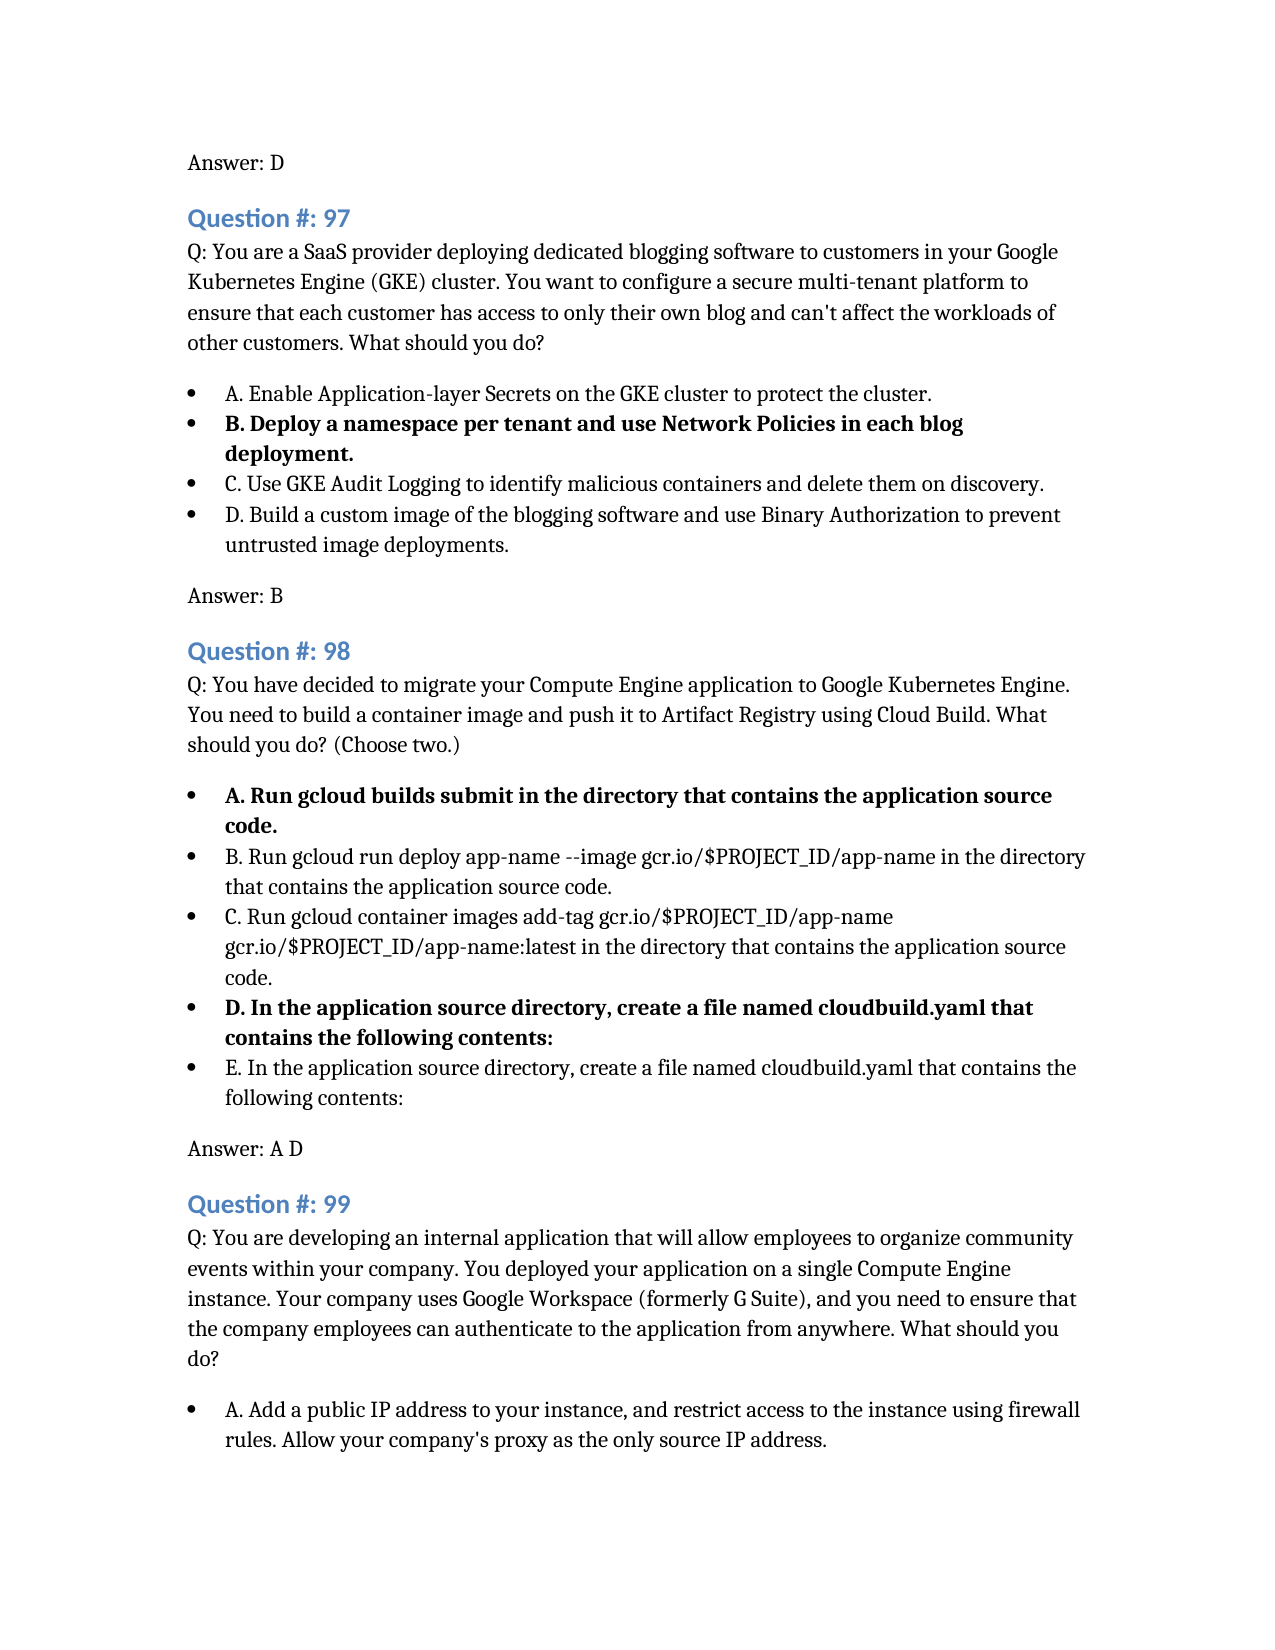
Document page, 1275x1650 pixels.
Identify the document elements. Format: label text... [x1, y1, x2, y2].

list A. Add a public IP address to your instance, and restrict access to the instance using firewall rules. Allow your company's proxy as the only source IP address. [187, 1397, 1087, 1454]
list D. Build a custom image of the blogging software and use Binary Authorization to prevent untrusted image deployments. [187, 501, 1087, 558]
subtitle Question #: 98 [187, 634, 1087, 667]
list A. Enable Application-layer Secrets on the GKE cluster to protect the cluster. [187, 381, 1087, 407]
text Answer: D [187, 150, 1087, 176]
text Answer: B [187, 583, 1087, 609]
subtitle Question #: 97 [187, 201, 1087, 234]
text Q: You have decided to migrate your Compute Engine application to Google Kubernetes Engine. You need to build a container image and push it to Artifact Registry using Cloud Build. What should you do? (Choose two.) [187, 672, 1087, 758]
subtitle Question #: 99 [187, 1187, 1087, 1220]
text Q: You are a SaaS provider deploying dedicated blogging software to customers in your Google Kubernetes Engine (GKE) cluster. You want to configure a secure multi-tenant platform to ensure that each customer has access to only their own blog and can't affect the workloads of other customers. What should you do? [187, 239, 1087, 356]
list A. Run gcloud builds submit in the directory that contains the application source code. [187, 783, 1087, 840]
list B. Deploy a namespace per tenant and use Network Policies in each blog deployment. [187, 411, 1087, 467]
list E. In the application source directory, create a file named cloudbuild.yaml that contains the following contents: [187, 1055, 1087, 1112]
text Q: You are developing an internal application that will allow employees to organize community events within your company. You deployed your application on a single Compute Engine instance. Your company uses Google Workspace (formerly G Suite), and you need to ensure that the company employees can authenticate to the application from anywhere. What should you do? [187, 1225, 1087, 1372]
list C. Run gcloud container images add-tag gcr.io/$PROJECT_ID/app-name gcr.io/$PROJECT_ID/app-name:latest in the directory that contains the application source code. [187, 904, 1087, 991]
list C. Use GKE Audit Logging to identify malicious containers and delete them on discovery. [187, 471, 1087, 498]
text Answer: A D [187, 1136, 1087, 1163]
list B. Run gcloud run deploy app-name --image gcr.io/$PROJECT_ID/app-name in the directory that contains the application source code. [187, 843, 1087, 900]
list D. In the application source directory, create a file named cloudbuild.yaml that contains the following contents: [187, 994, 1087, 1051]
